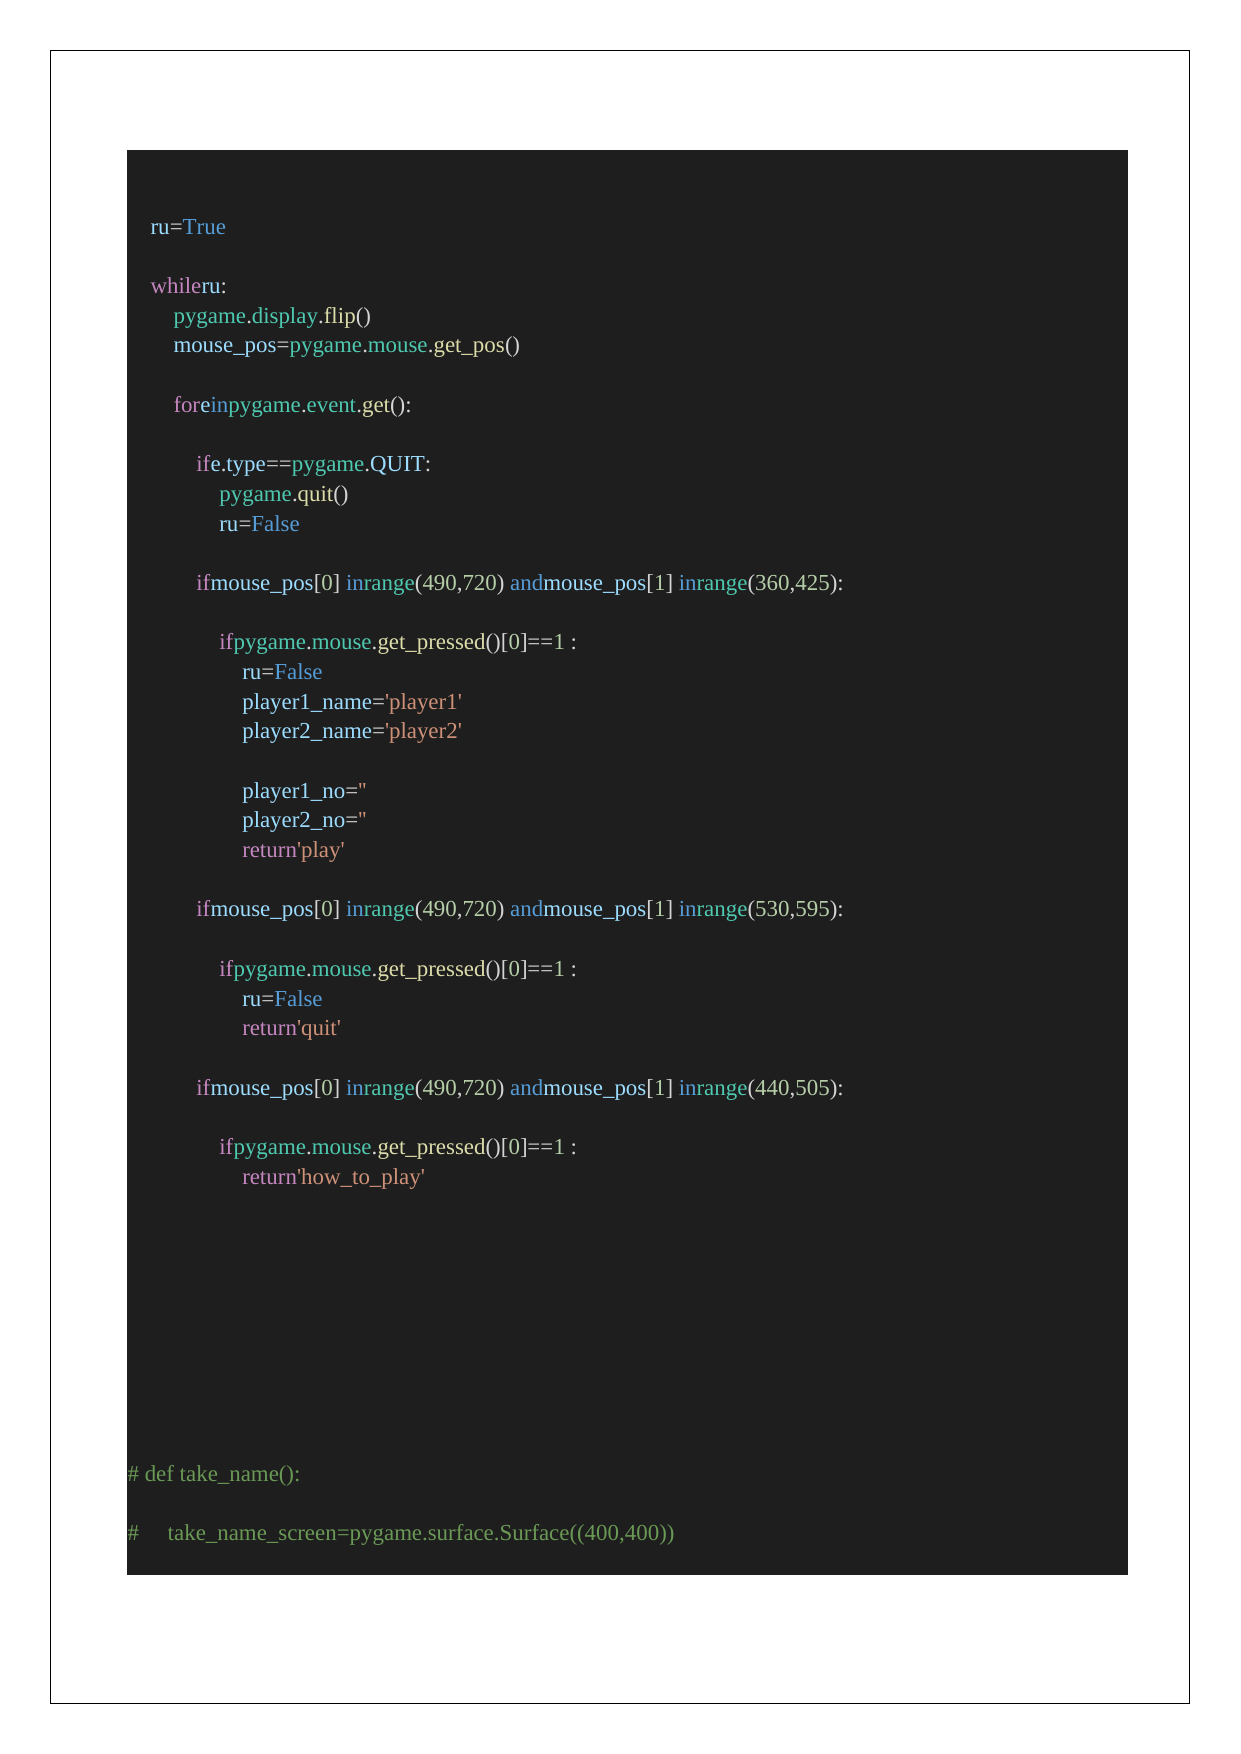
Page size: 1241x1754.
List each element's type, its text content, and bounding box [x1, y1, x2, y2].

text pygame.display.flip() [127, 298, 1128, 328]
text whileru: [127, 269, 1128, 298]
text ifmouse_pos[0] inrange(490,720) andmouse_pos[1] inrange(360,425): [127, 566, 1128, 595]
text pygame.quit() [127, 477, 1128, 506]
text player1_no='' [127, 773, 1128, 803]
text # take_name_screen=pygame.surface.Surface((400,400)) [127, 1516, 1128, 1545]
text ru=True [127, 209, 1128, 239]
text return'play' [127, 833, 1128, 862]
text ifpygame.mouse.get_pressed()[0]==1 : [127, 952, 1128, 981]
text return'quit' [127, 1011, 1128, 1041]
text ru=False [127, 655, 1128, 684]
text # def take_name(): [127, 1456, 1128, 1486]
text ife.type==pygame.QUIT: [127, 447, 1128, 477]
text ifmouse_pos[0] inrange(490,720) andmouse_pos[1] inrange(530,595): [127, 892, 1128, 922]
text ifpygame.mouse.get_pressed()[0]==1 : [127, 1130, 1128, 1159]
text player1_name='player1' [127, 684, 1128, 714]
text ru=False [127, 506, 1128, 536]
text foreinpygame.event.get(): [127, 387, 1128, 417]
text ifpygame.mouse.get_pressed()[0]==1 : [127, 625, 1128, 655]
text return'how_to_play' [127, 1159, 1128, 1189]
text player2_no='' [127, 803, 1128, 833]
text ru=False [127, 981, 1128, 1011]
text player2_name='player2' [127, 714, 1128, 744]
text ifmouse_pos[0] inrange(490,720) andmouse_pos[1] inrange(440,505): [127, 1070, 1128, 1100]
text mouse_pos=pygame.mouse.get_pos() [127, 328, 1128, 358]
